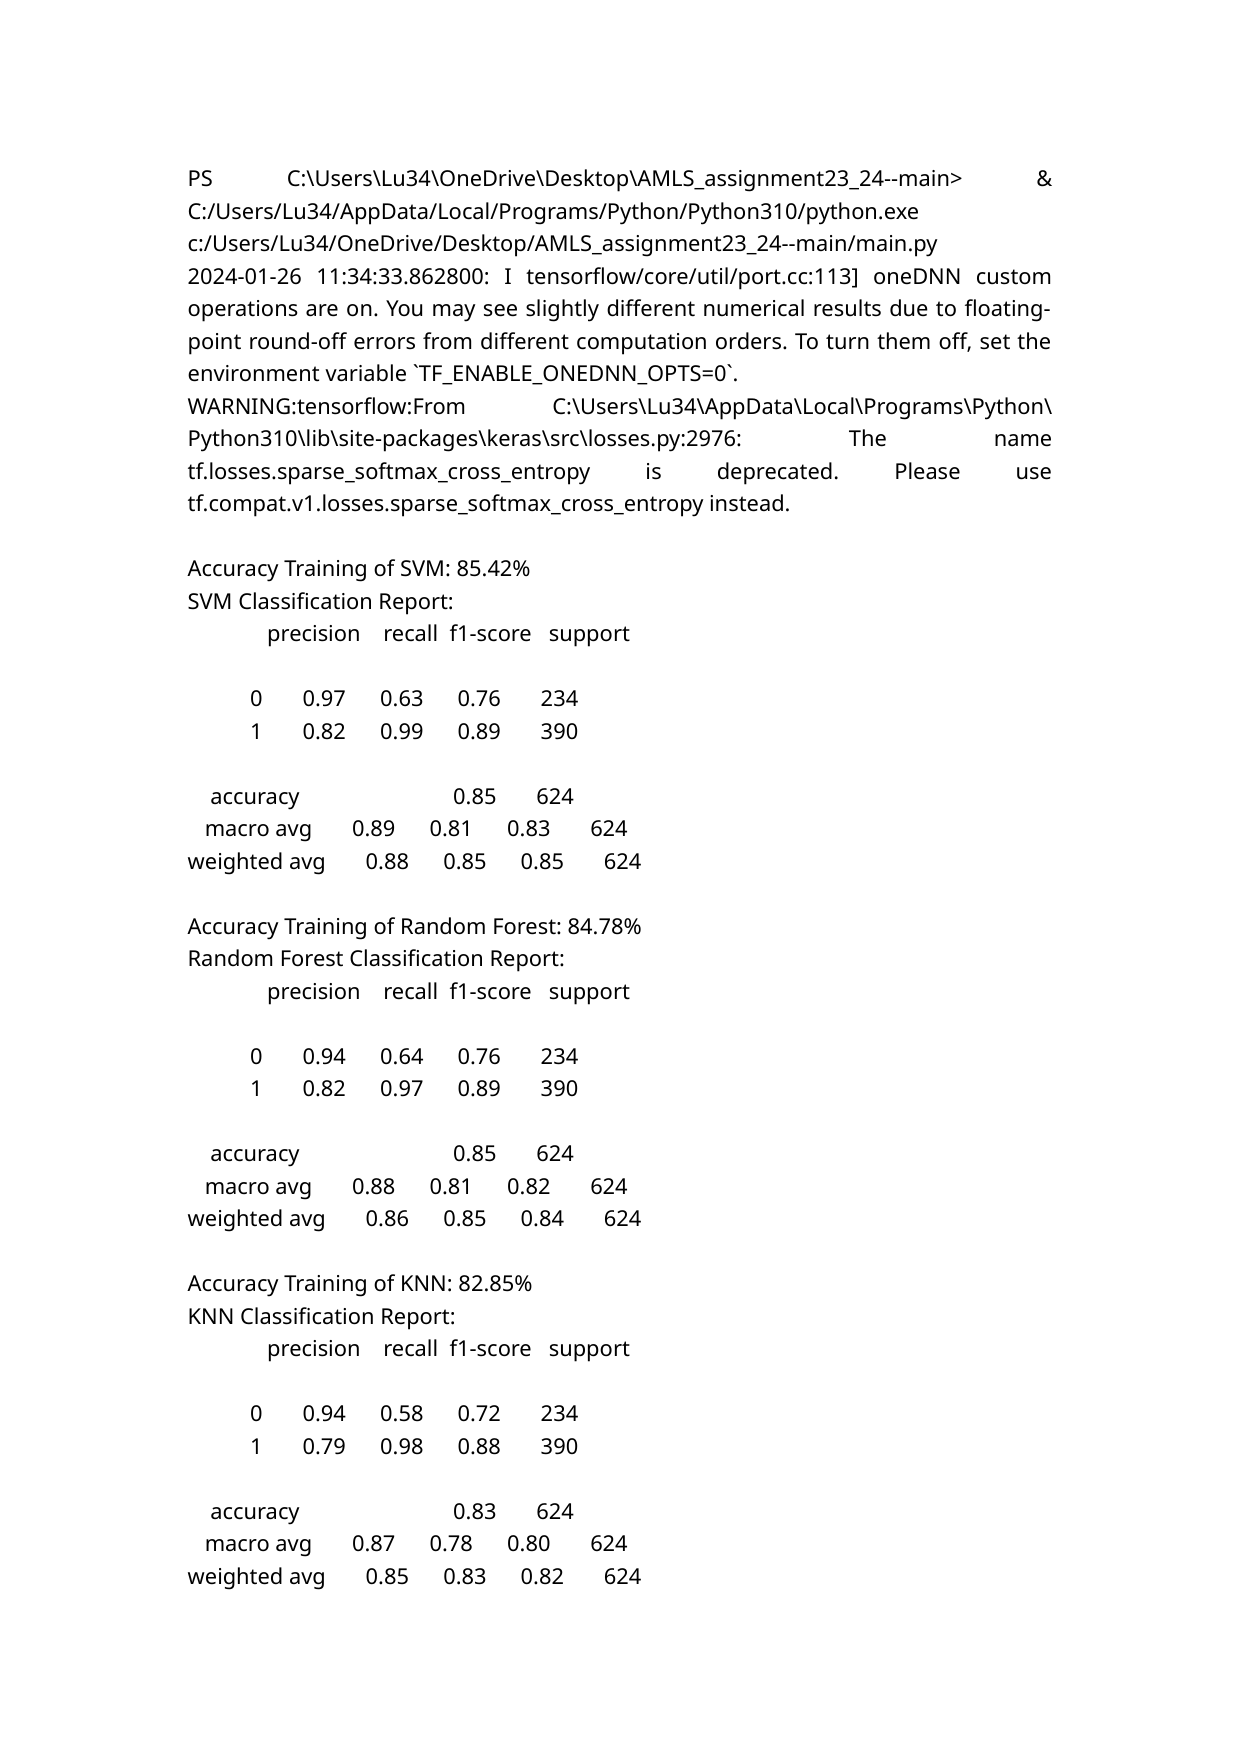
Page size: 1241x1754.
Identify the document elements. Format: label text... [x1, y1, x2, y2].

text Accuracy Training of SVM: 85.42% [187, 552, 1053, 584]
text Accuracy Training of Random Forest: 84.78% [187, 909, 1053, 942]
text 0 0.94 0.64 0.76 234 [187, 1039, 1053, 1072]
text weighted avg 0.88 0.85 0.85 624 [187, 844, 1053, 877]
text accuracy 0.83 624 [187, 1494, 1053, 1527]
text weighted avg 0.85 0.83 0.82 624 [187, 1559, 1053, 1592]
text 0 0.94 0.58 0.72 234 [187, 1397, 1053, 1429]
text 1 0.79 0.98 0.88 390 [187, 1429, 1053, 1462]
text precision recall f1-score support [187, 974, 1053, 1007]
text Accuracy Training of KNN: 82.85% [187, 1267, 1053, 1299]
text 1 0.82 0.99 0.89 390 [187, 714, 1053, 747]
text Random Forest Classification Report: [187, 942, 1053, 974]
text macro avg 0.89 0.81 0.83 624 [187, 812, 1053, 844]
text SVM Classification Report: [187, 584, 1053, 617]
text precision recall f1-score support [187, 1332, 1053, 1364]
text macro avg 0.88 0.81 0.82 624 [187, 1169, 1053, 1202]
text 2024-01-26 11:34:33.862800: I tensorflow/core/util/port.cc:113] oneDNN custom operations are on. You may see slightly different numerical results due to floating-point round-off errors from different computation orders. To turn them off, set the environment variable `TF_ENABLE_ONEDNN_OPTS=0`. [187, 259, 1053, 389]
text WARNING:tensorflow:From C:\Users\Lu34\AppData\Local\Programs\Python\Python310\lib\site-packages\keras\src\losses.py:2976: The name tf.losses.sparse_softmax_cross_entropy is deprecated. Please use tf.compat.v1.losses.sparse_softmax_cross_entropy instead. [187, 389, 1053, 519]
text accuracy 0.85 624 [187, 1137, 1053, 1169]
text 1 0.82 0.97 0.89 390 [187, 1072, 1053, 1104]
text PS C:\Users\Lu34\OneDrive\Desktop\AMLS_assignment23_24--main> & C:/Users/Lu34/AppData/Local/Programs/Python/Python310/python.exe c:/Users/Lu34/OneDrive/Desktop/AMLS_assignment23_24--main/main.py [187, 162, 1053, 259]
text macro avg 0.87 0.78 0.80 624 [187, 1527, 1053, 1559]
text precision recall f1-score support [187, 617, 1053, 649]
text KNN Classification Report: [187, 1299, 1053, 1332]
text weighted avg 0.86 0.85 0.84 624 [187, 1202, 1053, 1234]
text 0 0.97 0.63 0.76 234 [187, 682, 1053, 714]
text accuracy 0.85 624 [187, 779, 1053, 812]
